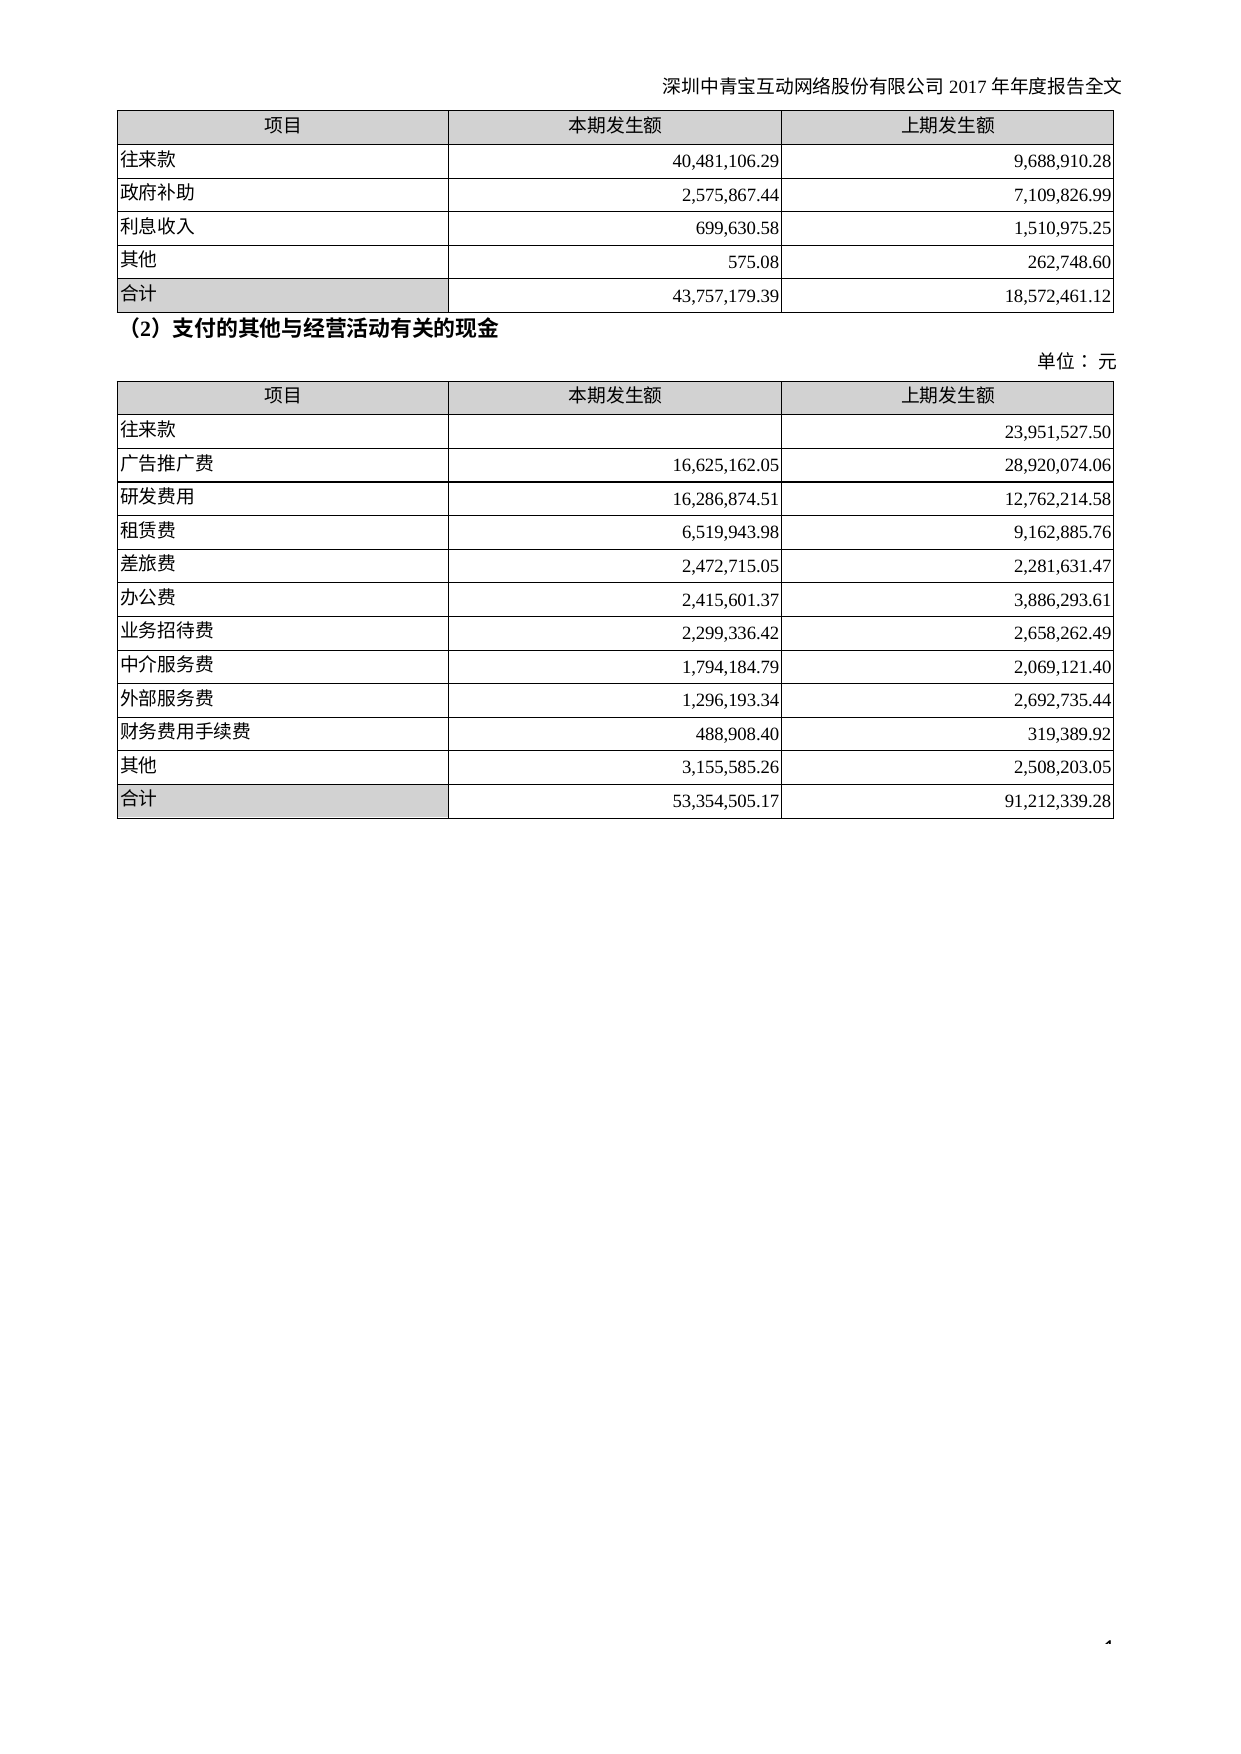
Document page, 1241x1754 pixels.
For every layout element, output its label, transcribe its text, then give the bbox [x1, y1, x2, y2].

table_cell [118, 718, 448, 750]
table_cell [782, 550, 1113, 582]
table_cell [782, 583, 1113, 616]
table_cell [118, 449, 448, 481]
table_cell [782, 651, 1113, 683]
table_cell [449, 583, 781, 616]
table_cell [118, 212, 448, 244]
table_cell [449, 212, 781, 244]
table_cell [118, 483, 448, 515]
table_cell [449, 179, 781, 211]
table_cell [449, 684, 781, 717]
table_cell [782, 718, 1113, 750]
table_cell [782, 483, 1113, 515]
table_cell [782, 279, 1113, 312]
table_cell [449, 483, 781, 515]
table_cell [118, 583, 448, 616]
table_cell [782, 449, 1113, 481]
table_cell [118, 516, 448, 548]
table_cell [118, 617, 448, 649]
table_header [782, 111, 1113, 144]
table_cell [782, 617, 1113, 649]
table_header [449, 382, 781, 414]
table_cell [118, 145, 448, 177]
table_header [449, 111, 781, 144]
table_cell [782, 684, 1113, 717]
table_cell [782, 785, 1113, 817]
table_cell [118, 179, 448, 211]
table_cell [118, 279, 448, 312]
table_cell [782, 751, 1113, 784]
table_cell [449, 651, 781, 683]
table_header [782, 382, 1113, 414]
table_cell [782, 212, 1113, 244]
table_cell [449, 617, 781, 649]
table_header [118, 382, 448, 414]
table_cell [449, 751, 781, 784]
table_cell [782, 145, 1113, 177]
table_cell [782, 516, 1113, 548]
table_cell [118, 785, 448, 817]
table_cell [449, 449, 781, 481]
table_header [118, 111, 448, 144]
text （2）支付的其他与经营活动有关的现金 [118, 313, 502, 342]
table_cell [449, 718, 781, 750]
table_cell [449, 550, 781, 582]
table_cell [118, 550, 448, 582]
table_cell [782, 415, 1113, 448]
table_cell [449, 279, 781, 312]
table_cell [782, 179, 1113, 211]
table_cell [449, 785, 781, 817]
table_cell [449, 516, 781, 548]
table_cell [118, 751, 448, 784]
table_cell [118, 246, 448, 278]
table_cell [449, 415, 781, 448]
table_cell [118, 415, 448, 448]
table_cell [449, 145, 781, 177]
text 单位： 元 [1037, 348, 1138, 373]
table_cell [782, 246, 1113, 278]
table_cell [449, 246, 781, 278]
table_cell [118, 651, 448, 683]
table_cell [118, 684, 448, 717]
